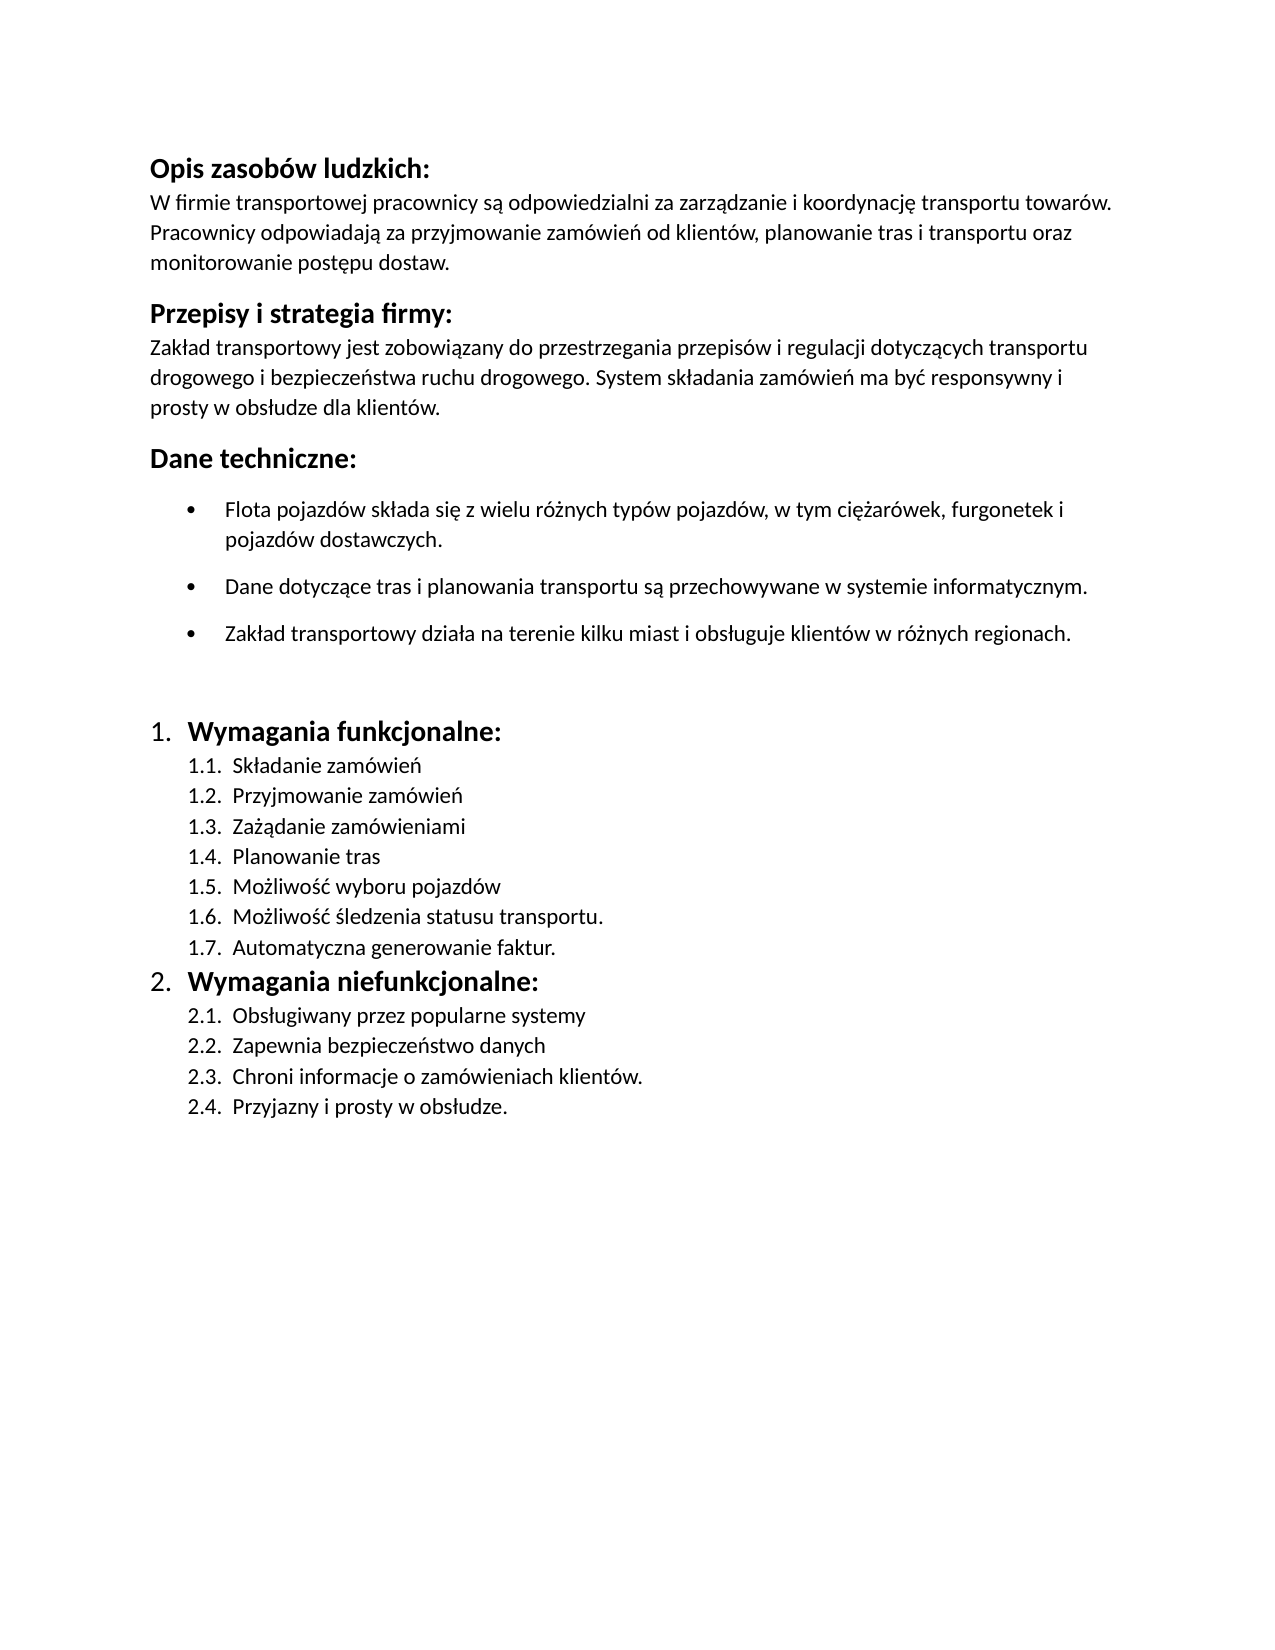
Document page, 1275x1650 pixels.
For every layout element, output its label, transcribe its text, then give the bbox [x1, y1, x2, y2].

list Możliwość śledzenia statusu transportu. [187, 902, 1125, 931]
list Chroni informacje o zamówieniach klientów. [187, 1062, 1125, 1090]
list Flota pojazdów składa się z wielu różnych typów pojazdów, w tym ciężarówek, furgonetek i pojazdów dostawczych. [187, 495, 1125, 553]
list Zażądanie zamówieniami [187, 812, 1125, 840]
list Przyjazny i prosty w obsłudze. [187, 1092, 1125, 1120]
list Zakład transportowy działa na terenie kilku miast i obsługuje klientów w różnych regionach. [187, 619, 1125, 647]
text Dane techniczne: [150, 440, 1125, 476]
list Wymagania funkcjonalne: [150, 713, 1125, 749]
list Możliwość wyboru pojazdów [187, 872, 1125, 900]
list Składanie zamówień [187, 751, 1125, 779]
text Opis zasobów ludzkich: W firmie transportowej pracownicy są odpowiedzialni za zarządzanie i koordynację transportu towarów. Pracownicy odpowiadają za przyjmowanie zamówień od klientów, planowanie tras i transportu oraz monitorowanie postępu dostaw. [150, 150, 1125, 276]
list Obsługiwany przez popularne systemy [187, 1001, 1125, 1029]
list Zapewnia bezpieczeństwo danych [187, 1032, 1125, 1059]
list Przyjmowanie zamówień [187, 782, 1125, 810]
list Dane dotyczące tras i planowania transportu są przechowywane w systemie informatycznym. [187, 572, 1125, 600]
list Planowanie tras [187, 842, 1125, 870]
text Przepisy i strategia firmy: Zakład transportowy jest zobowiązany do przestrzegania przepisów i regulacji dotyczących transportu drogowego i bezpieczeństwa ruchu drogowego. System składania zamówień ma być responsywny i prosty w obsłudze dla klientów. [150, 295, 1125, 421]
list Automatyczna generowanie faktur. [187, 933, 1125, 961]
list Wymagania niefunkcjonalne: [150, 963, 1125, 998]
